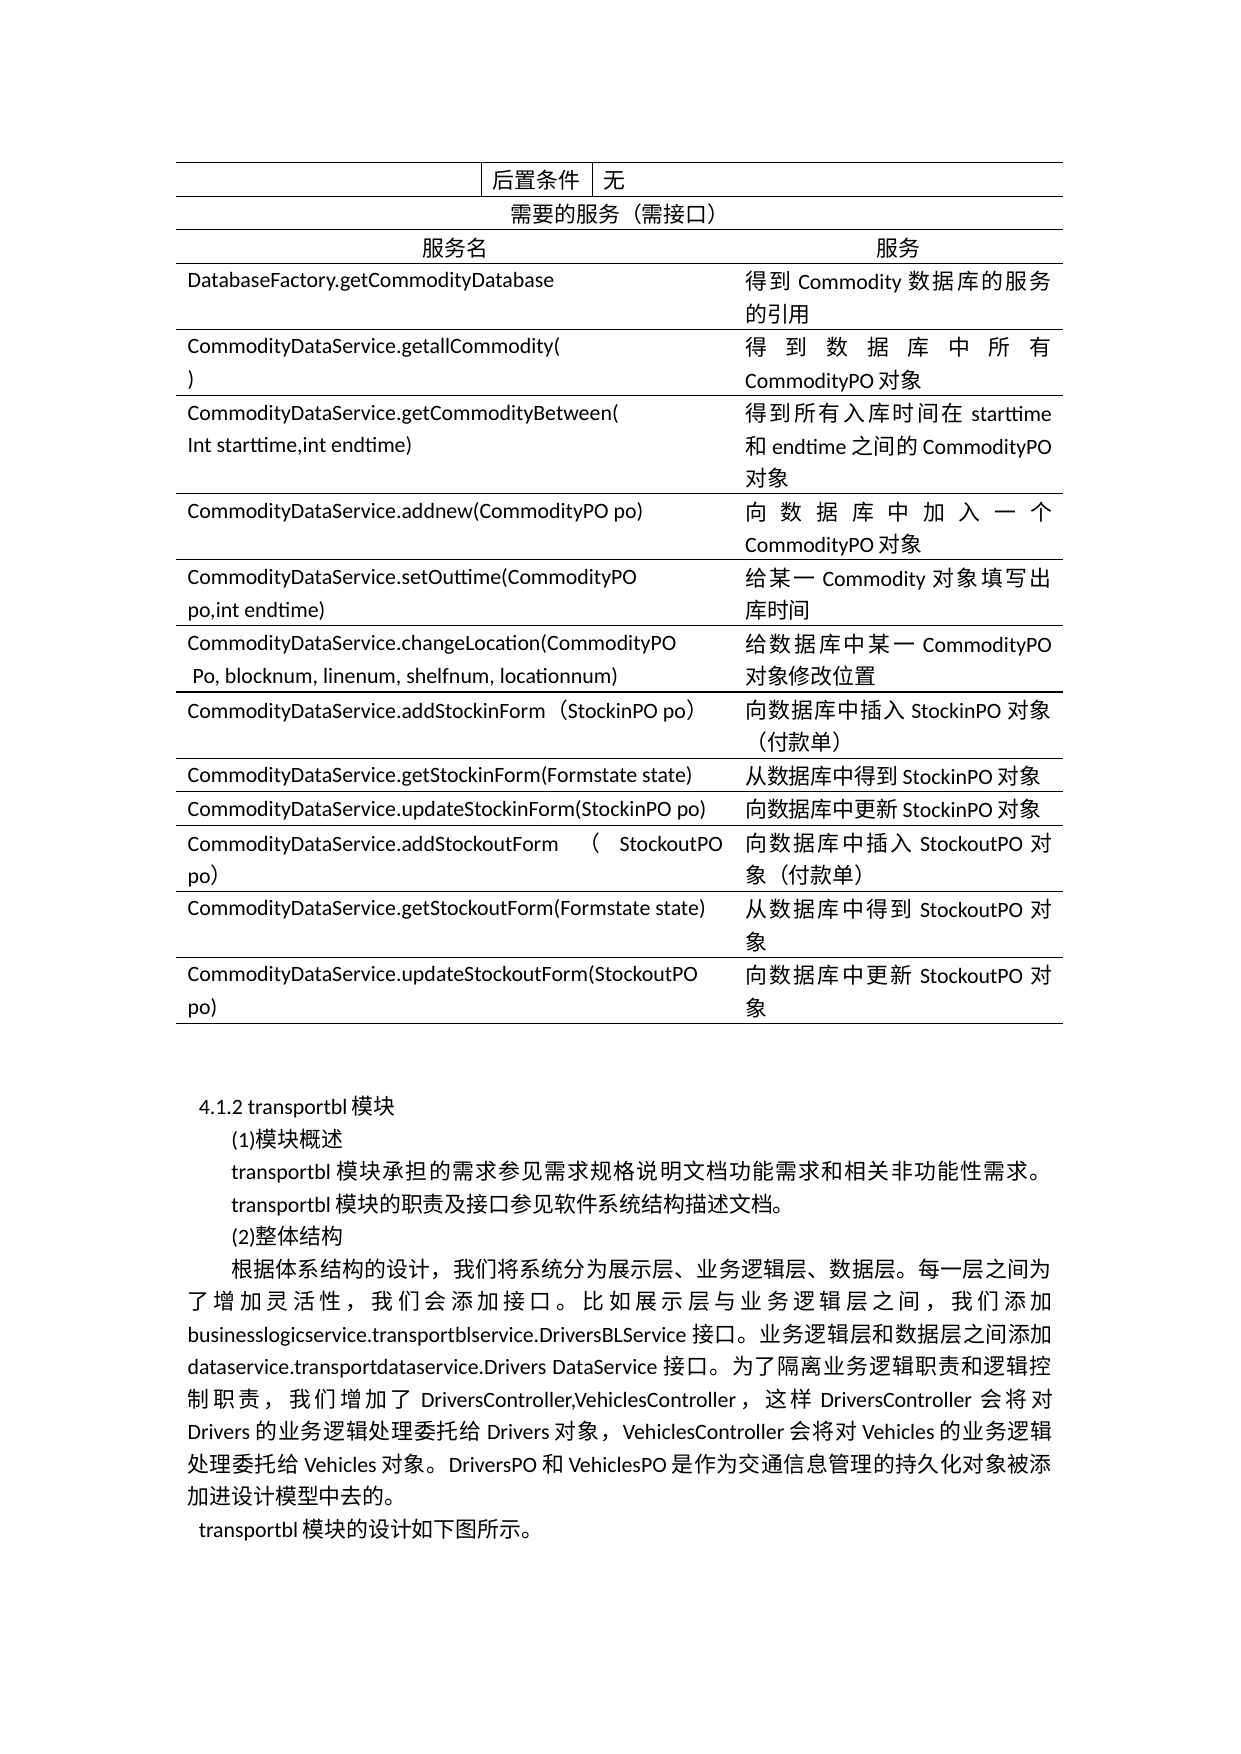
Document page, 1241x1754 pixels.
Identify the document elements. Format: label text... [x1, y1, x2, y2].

table_cell 得到Commodity数据库的服务的引用 [734, 264, 1063, 329]
text 根据体系结构的设计，我们将系统分为展示层、业务逻辑层、数据层。每一层之间为了增加灵活性，我们会添加接口。比如展示层与业务逻辑层之间，我们添加businesslogicservice.transportblservice.DriversBLService接口。业务逻辑层和数据层之间添加dataservice.transportdataservice.Drivers DataService接口。为了隔离业务逻辑职责和逻辑控制职责，我们增加了DriversController,VehiclesController，这样DriversController会将对Drivers的业务逻辑处理委托给Drivers对象，VehiclesController会将对Vehicles的业务逻辑处理委托给Vehicles对象。DriversPO和VehiclesPO是作为交通信息管理的持久化对象被添加进设计模型中去的。 [187, 1251, 1053, 1511]
table_cell CommodityDataService.changeLocation(CommodityPO Po, blocknum, linenum, shelfnum, locationnum) [176, 626, 734, 691]
table_cell CommodityDataService.setOuttime(CommodityPO po,int endtime) [176, 560, 734, 625]
table_cell 给数据库中某一CommodityPO对象修改位置 [734, 626, 1063, 691]
table_cell CommodityDataService.addnew(CommodityPO po) [176, 494, 734, 559]
table_cell 得到数据库中所有CommodityPO对象 [734, 330, 1063, 395]
table_cell 向数据库中插入StockinPO对象（付款单） [734, 693, 1063, 757]
table_cell DatabaseFactory.getCommodityDatabase [176, 264, 734, 329]
text transportbl模块的设计如下图所示。 [187, 1511, 1053, 1544]
table_cell CommodityDataService.getStockinForm(Formstate state) [176, 759, 734, 791]
table_cell 得到所有入库时间在starttime和endtime之间的CommodityPO对象 [734, 396, 1063, 493]
table_cell 向数据库中插入StockoutPO对象（付款单） [734, 826, 1063, 891]
table_cell 向数据库中更新StockoutPO对象 [734, 958, 1063, 1023]
text (1)模块概述 [187, 1121, 1053, 1154]
table_cell 从数据库中得到StockoutPO对象 [734, 892, 1063, 957]
table_cell 给某一Commodity对象填写出库时间 [734, 560, 1063, 625]
table_cell 从数据库中得到StockinPO对象 [734, 759, 1063, 791]
table_cell CommodityDataService.getallCommodity( ) [176, 330, 734, 395]
table_cell CommodityDataService.updateStockinForm(StockinPO po) [176, 792, 734, 824]
table_cell 无 [593, 163, 1063, 196]
text (2)整体结构 [187, 1219, 1053, 1251]
table_cell CommodityDataService.addStockinForm（StockinPO po） [176, 693, 734, 757]
table_cell CommodityDataService.updateStockoutForm(StockoutPO po) [176, 958, 734, 1023]
text 4.1.2 transportbl模块 [187, 1089, 1053, 1121]
table_cell 向数据库中加入一个CommodityPO对象 [734, 494, 1063, 559]
table_cell CommodityDataService.getStockoutForm(Formstate state) [176, 892, 734, 957]
table_cell CommodityDataService.getCommodityBetween( Int starttime,int endtime) [176, 396, 734, 493]
table_cell 向数据库中更新StockinPO对象 [734, 792, 1063, 824]
text transportbl模块承担的需求参见需求规格说明文档功能需求和相关非功能性需求。 transportbl模块的职责及接口参见软件系统结构描述文档。 [187, 1154, 1053, 1219]
table_cell 需要的服务（需接口） [176, 197, 1063, 229]
table_cell 服务名 [176, 230, 734, 263]
table_cell CommodityDataService.addStockoutForm（StockoutPO po） [176, 826, 734, 891]
table_cell 服务 [734, 230, 1063, 263]
table_cell 后置条件 [482, 163, 592, 196]
